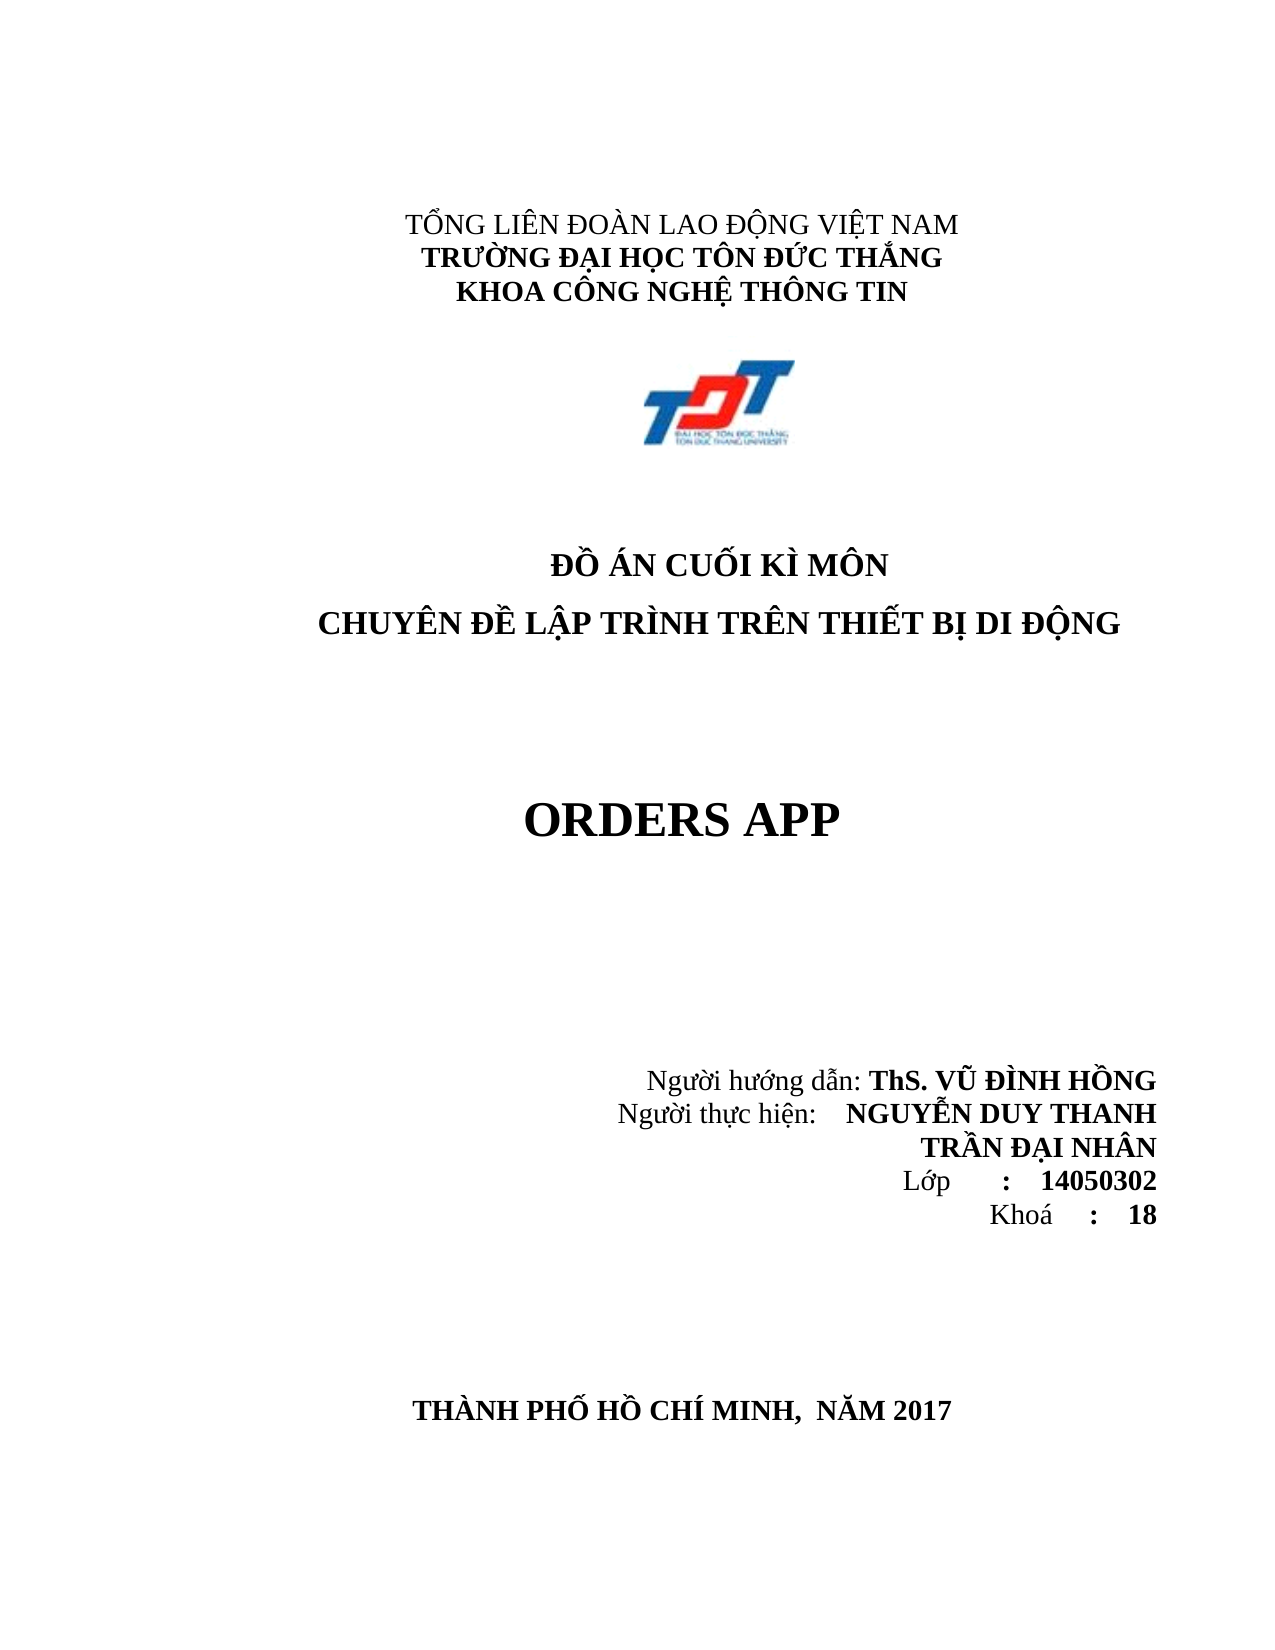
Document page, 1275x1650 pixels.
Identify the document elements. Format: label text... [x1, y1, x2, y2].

text KHOA CÔNG NGHỆ THÔNG TIN [207, 274, 1157, 307]
text Người thực hiện: NGUYỄN DUY THANH [207, 1096, 1157, 1130]
text ORDERS APP [207, 790, 1157, 847]
text TRẦN ĐẠI NHÂN [207, 1130, 1157, 1163]
text Người hướng dẫn: ThS. VŨ ĐÌNH HỒNG [207, 1063, 1157, 1096]
picture [643, 336, 795, 479]
text TRƯỜNG ĐẠI HỌC TÔN ĐỨC THẮNG [207, 240, 1157, 274]
text CHUYÊN ĐỀ LẬP TRÌNH TRÊN THIẾT BỊ DI ĐỘNG [207, 603, 1157, 641]
text ĐỒ ÁN CUỐI KÌ MÔN [207, 545, 1157, 584]
text TỔNG LIÊN ĐOÀN LAO ĐỘNG VIỆT NAM [207, 207, 1157, 240]
text Lớp : 14050302 [207, 1163, 1157, 1197]
text Khoá : 18 [207, 1197, 1157, 1231]
text THÀNH PHỐ HỒ CHÍ MINH, NĂM 2017 [207, 1393, 1157, 1427]
